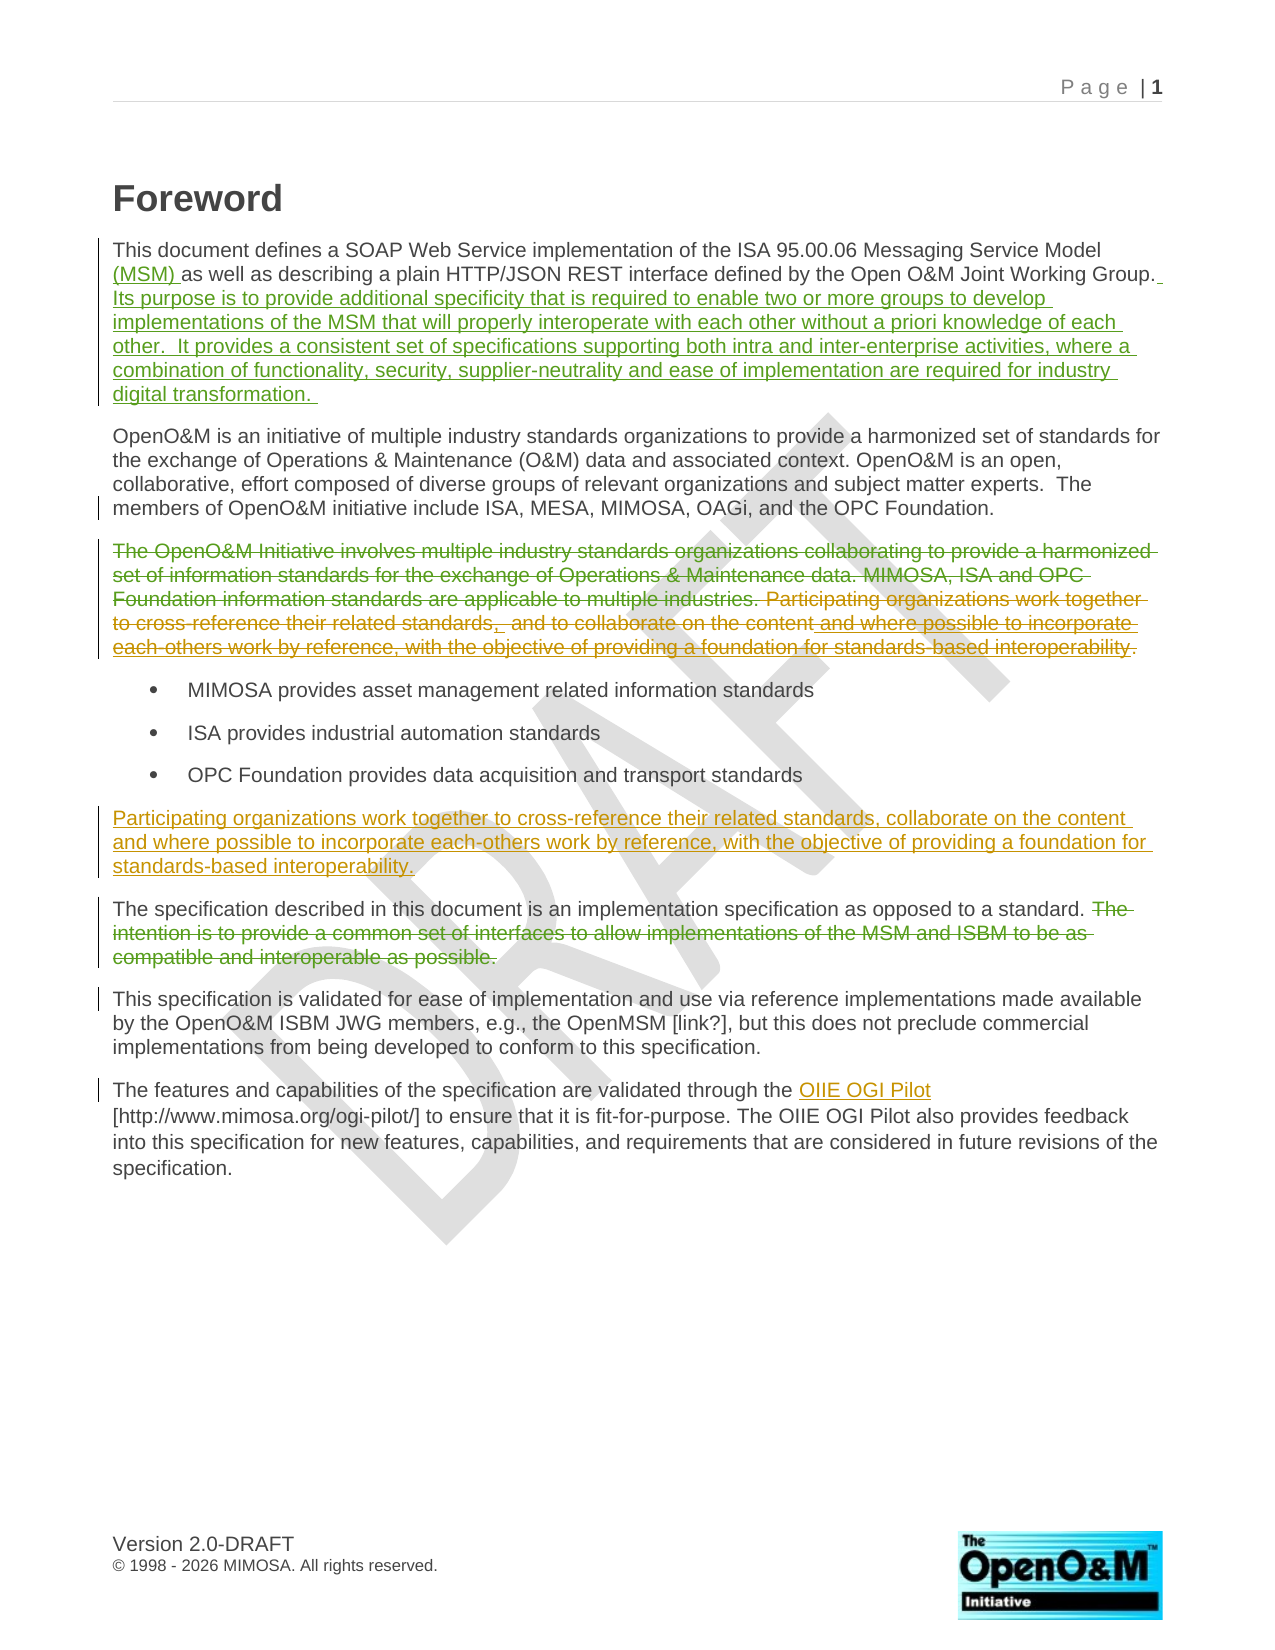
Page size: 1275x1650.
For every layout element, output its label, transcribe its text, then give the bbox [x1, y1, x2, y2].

text The features and capabilities of the specification are validated through the [http://www.mimosa.org/ogi-pilot/] to ensure that it is fit-for-purpose. The OIIE OGI Pilot also provides feedback into this specification for new features, capabilities, and requirements that are considered in future revisions of the specification. [112, 1078, 1162, 1179]
text This specification is validated for ease of implementation and use via reference implementations made available by the OpenO&M ISBM JWG members, e.g., the OpenMSM [link?], but this does not preclude commercial implementations from being developed to conform to this specification. [112, 987, 1162, 1059]
picture [1147, 1537, 1156, 1544]
list ISA provides industrial automation standards [150, 720, 1162, 744]
text This document defines a SOAP Web Service implementation of the ISA 95.00.06 Messaging Service Model as well as describing a plain HTTP/JSON REST interface defined by the Open O&M Joint Working Group. [112, 238, 1162, 406]
text The specification described in this document is an implementation specification as opposed to a standard. [112, 897, 1162, 968]
list OPC Foundation provides data acquisition and transport standards [150, 763, 1162, 787]
text OpenO&M is an initiative of multiple industry standards organizations to provide a harmonized set of standards for the exchange of Operations & Maintenance (O&M) data and associated context. OpenO&M is an open, collaborative, effort composed of diverse groups of relevant organizations and subject matter experts. The members of OpenO&M initiative include ISA, MESA, MIMOSA, OAGi, and the OPC Foundation. [112, 424, 1162, 520]
picture [957, 1531, 1156, 1620]
list MIMOSA provides asset management related information standards [150, 677, 1162, 702]
subtitle Foreword [112, 176, 1162, 219]
